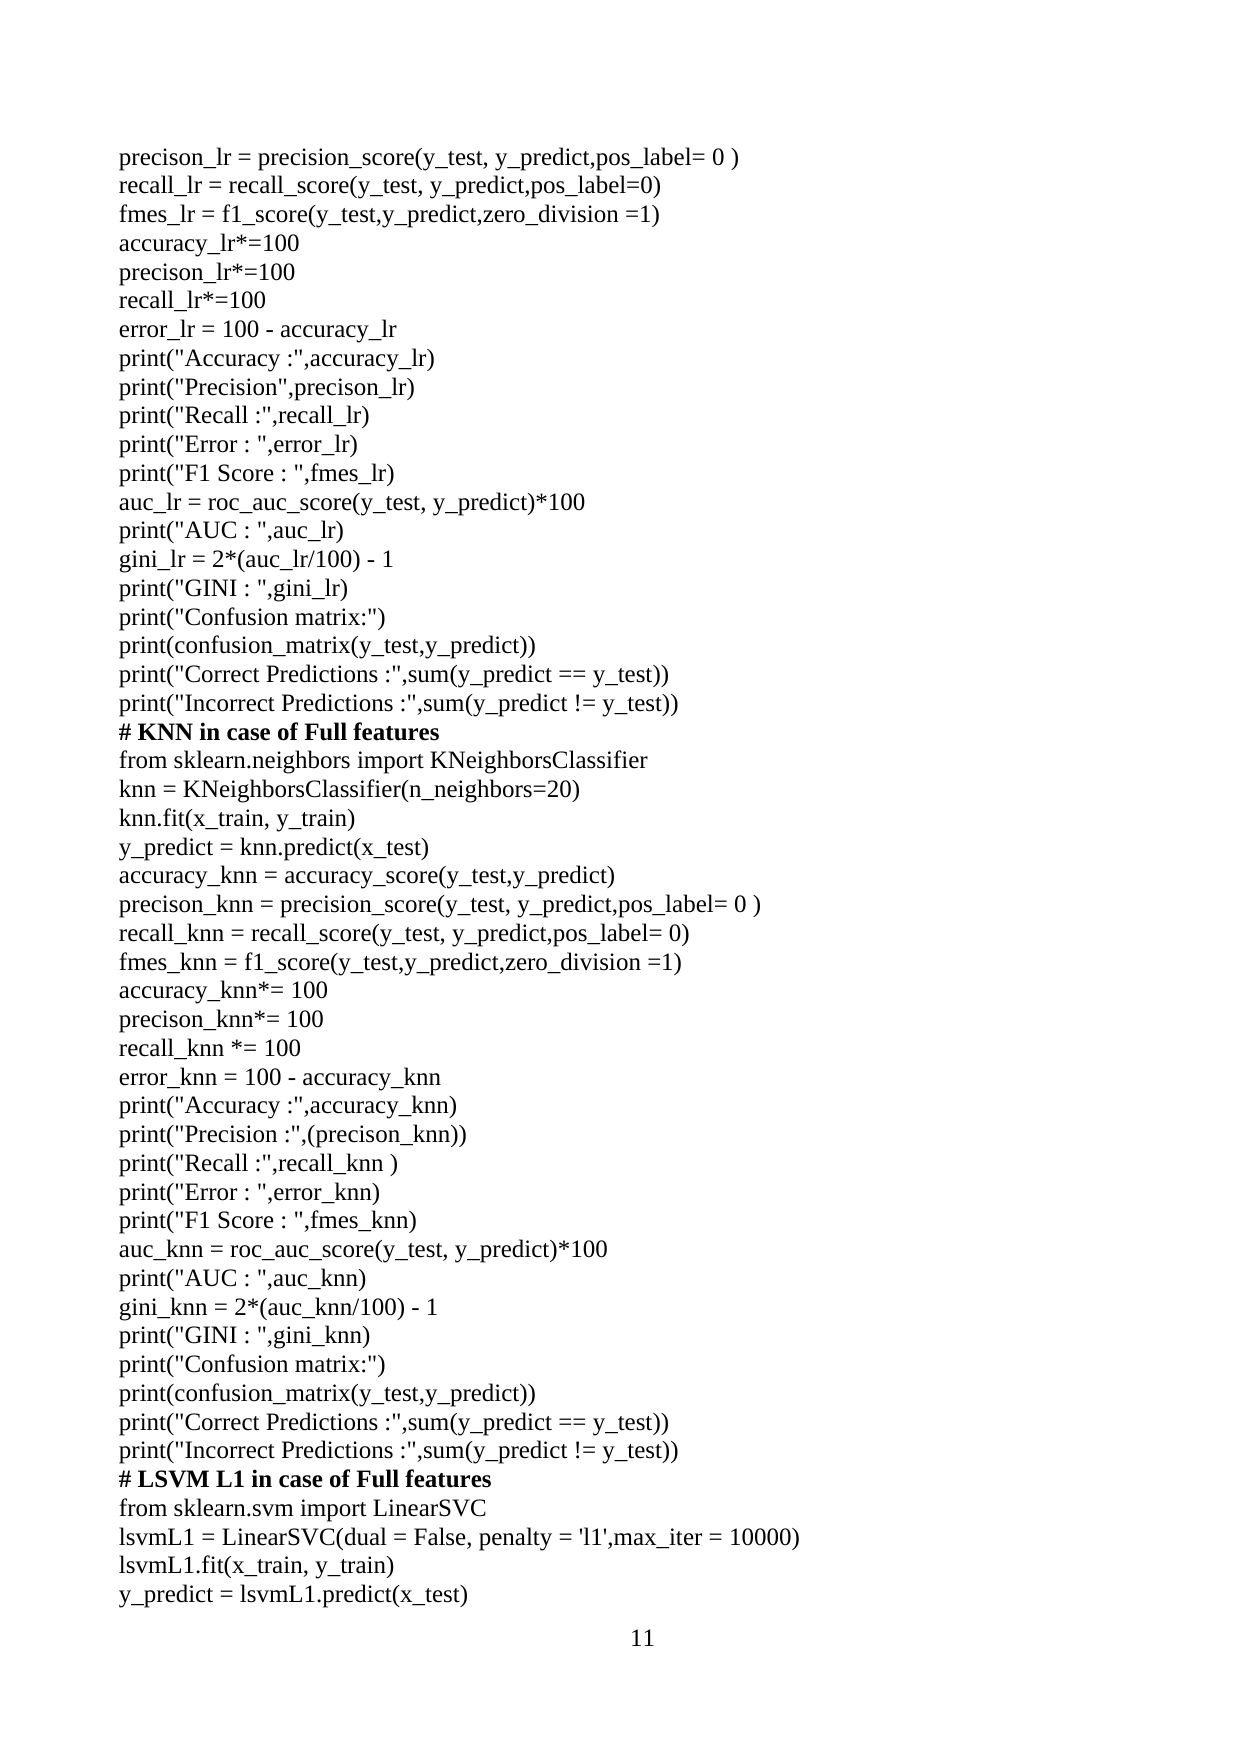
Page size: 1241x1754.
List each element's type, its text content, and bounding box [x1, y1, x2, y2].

text print("Accuracy :",accuracy_lr) [119, 343, 1087, 372]
text recall_lr*=100 [119, 285, 1087, 314]
text print("Precision",precison_lr) [119, 372, 1087, 400]
text print("Recall :",recall_knn ) [119, 1148, 1087, 1177]
text accuracy_knn = accuracy_score(y_test,y_predict) [119, 860, 1087, 889]
text print("Correct Predictions :",sum(y_predict == y_test)) [119, 659, 1087, 688]
text error_lr = 100 - accuracy_lr [119, 314, 1087, 343]
text print("Accuracy :",accuracy_knn) [119, 1090, 1087, 1119]
text from sklearn.neighbors import KNeighborsClassifier [119, 745, 1087, 774]
text precison_lr = precision_score(y_test, y_predict,pos_label= 0 ) [119, 142, 1087, 170]
text y_predict = knn.predict(x_test) [119, 832, 1087, 860]
text print("Error : ",error_lr) [119, 429, 1087, 458]
text print("GINI : ",gini_knn) [119, 1320, 1087, 1349]
text print("Confusion matrix:") [119, 602, 1087, 630]
text accuracy_knn*= 100 [119, 975, 1087, 1004]
text print("Incorrect Predictions :",sum(y_predict != y_test)) [119, 1435, 1087, 1464]
text print(confusion_matrix(y_test,y_predict)) [119, 1378, 1087, 1407]
text knn = KNeighborsClassifier(n_neighbors=20) [119, 774, 1087, 803]
text print("Correct Predictions :",sum(y_predict == y_test)) [119, 1407, 1087, 1435]
text print(confusion_matrix(y_test,y_predict)) [119, 630, 1087, 659]
text error_knn = 100 - accuracy_knn [119, 1062, 1087, 1090]
text print("Error : ",error_knn) [119, 1177, 1087, 1205]
text from sklearn.svm import LinearSVC [119, 1493, 1087, 1522]
text print("AUC : ",auc_lr) [119, 515, 1087, 544]
text print("Precision :",(precison_knn)) [119, 1119, 1087, 1148]
text # KNN in case of Full features [119, 717, 1087, 745]
text y_predict = lsvmL1.predict(x_test) [119, 1579, 1087, 1608]
text accuracy_lr*=100 [119, 228, 1087, 257]
text precison_lr*=100 [119, 257, 1087, 285]
text gini_lr = 2*(auc_lr/100) - 1 [119, 544, 1087, 573]
text print("Confusion matrix:") [119, 1349, 1087, 1378]
text auc_lr = roc_auc_score(y_test, y_predict)*100 [119, 487, 1087, 515]
text knn.fit(x_train, y_train) [119, 803, 1087, 832]
text print("Incorrect Predictions :",sum(y_predict != y_test)) [119, 688, 1087, 717]
text print("GINI : ",gini_lr) [119, 573, 1087, 602]
text print("AUC : ",auc_knn) [119, 1263, 1087, 1292]
text lsvmL1.fit(x_train, y_train) [119, 1550, 1087, 1579]
text precison_knn*= 100 [119, 1004, 1087, 1033]
text lsvmL1 = LinearSVC(dual = False, penalty = 'l1',max_iter = 10000) [119, 1522, 1087, 1550]
text auc_knn = roc_auc_score(y_test, y_predict)*100 [119, 1234, 1087, 1263]
text print("F1 Score : ",fmes_knn) [119, 1205, 1087, 1234]
text fmes_knn = f1_score(y_test,y_predict,zero_division =1) [119, 947, 1087, 975]
text recall_knn *= 100 [119, 1033, 1087, 1062]
text recall_knn = recall_score(y_test, y_predict,pos_label= 0) [119, 918, 1087, 947]
text gini_knn = 2*(auc_knn/100) - 1 [119, 1292, 1087, 1320]
text precison_knn = precision_score(y_test, y_predict,pos_label= 0 ) [119, 889, 1087, 918]
text print("Recall :",recall_lr) [119, 400, 1087, 429]
text print("F1 Score : ",fmes_lr) [119, 458, 1087, 487]
text recall_lr = recall_score(y_test, y_predict,pos_label=0) [119, 170, 1087, 199]
text # LSVM L1 in case of Full features [119, 1464, 1087, 1493]
text fmes_lr = f1_score(y_test,y_predict,zero_division =1) [119, 199, 1087, 228]
